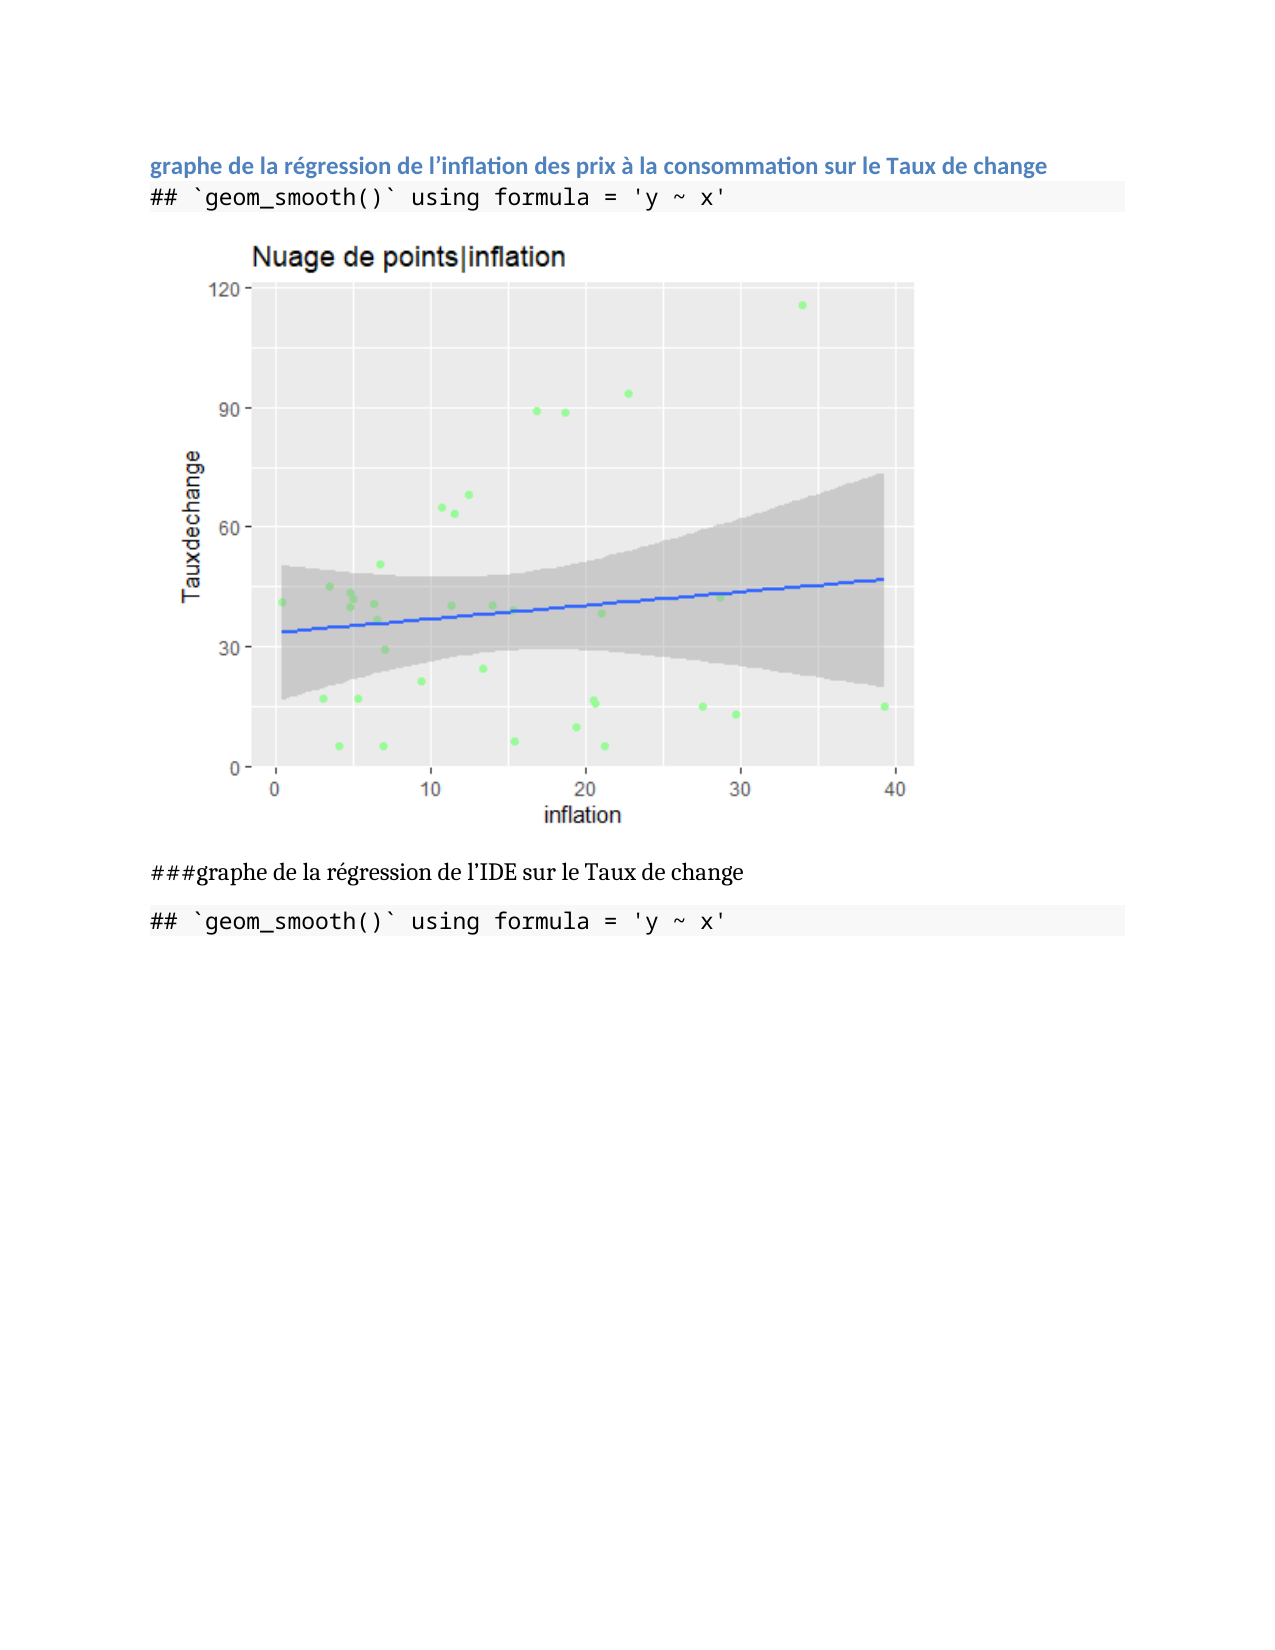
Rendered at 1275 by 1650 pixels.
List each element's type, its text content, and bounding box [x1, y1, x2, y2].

text ## `geom_smooth()` using formula = 'y ~ x' [150, 181, 1125, 212]
text ###graphe de la régression de l’IDE sur le Taux de change [150, 858, 1125, 886]
subtitle graphe de la régression de l’inflation des prix à la consommation sur le Taux de change [150, 150, 1125, 181]
picture [168, 232, 927, 839]
text ## `geom_smooth()` using formula = 'y ~ x' [150, 905, 1125, 936]
